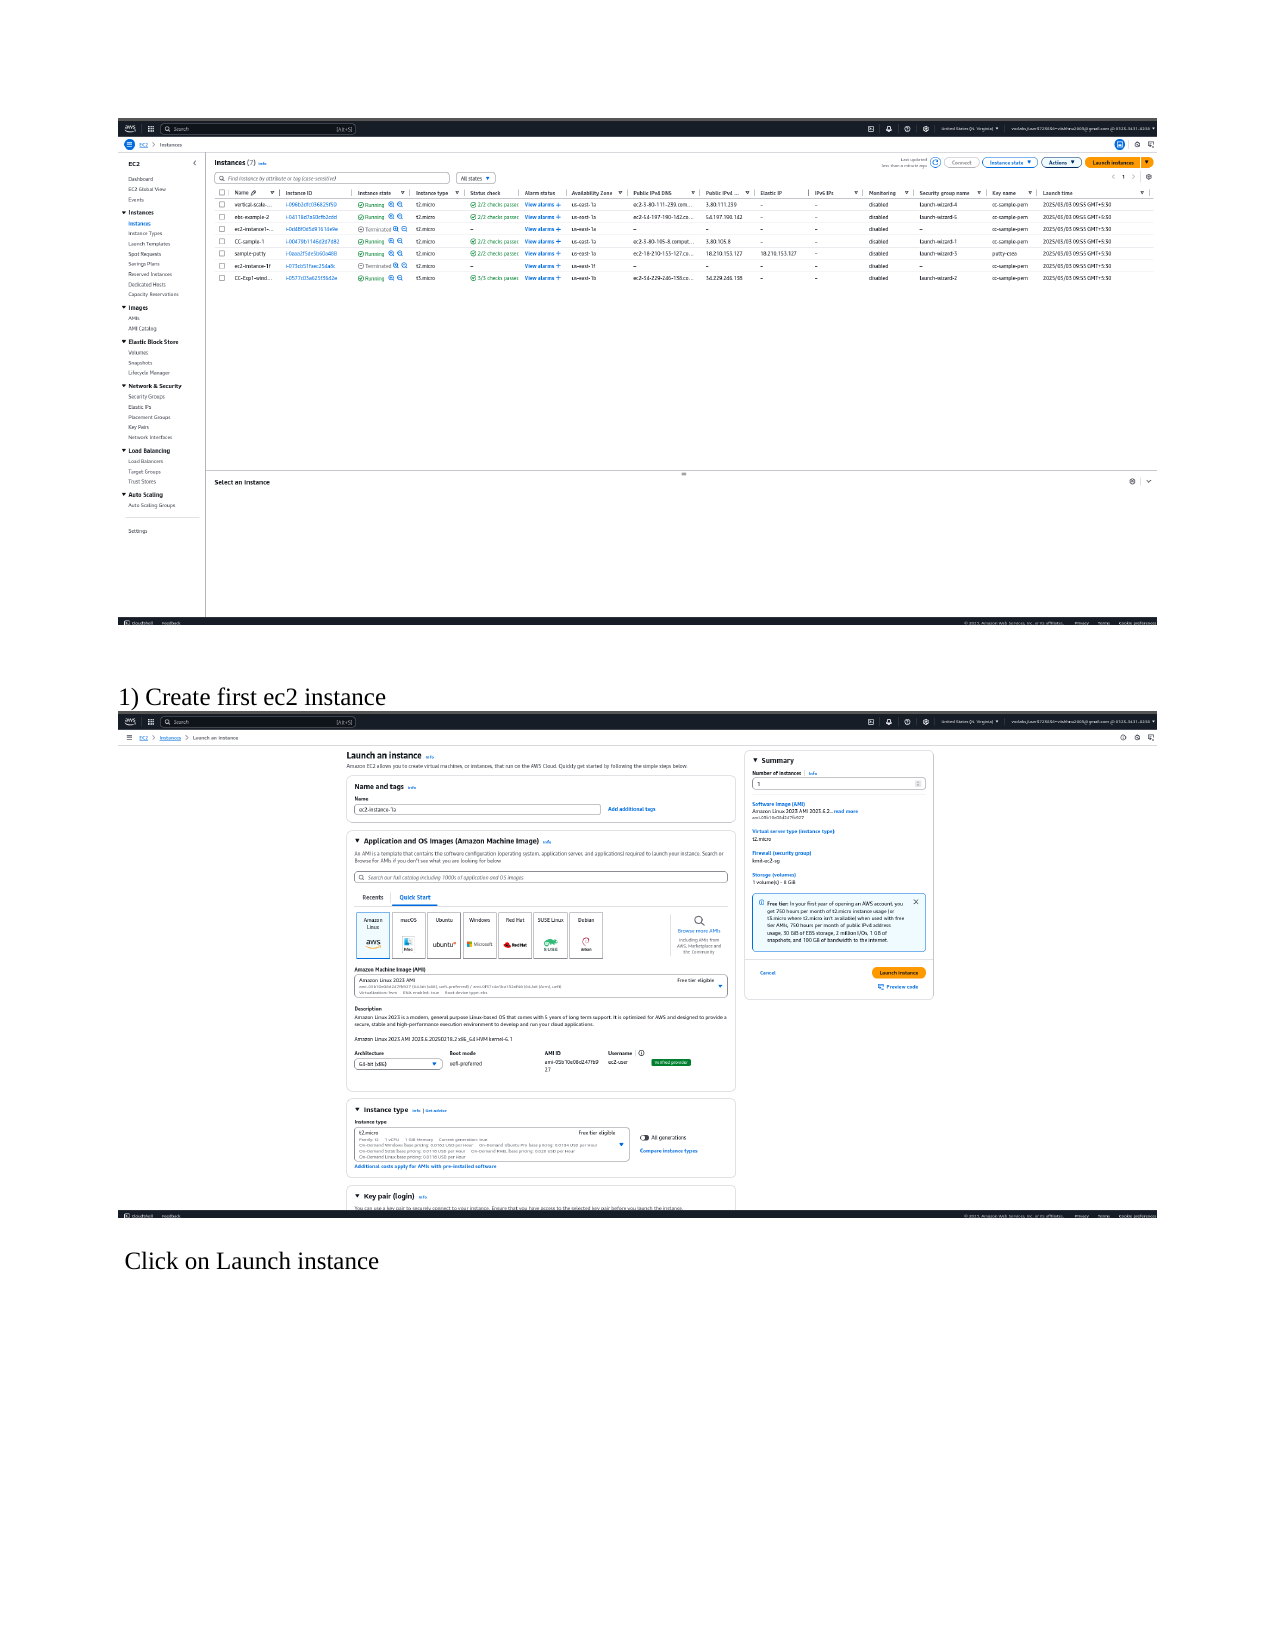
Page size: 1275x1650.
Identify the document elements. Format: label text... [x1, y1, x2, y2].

picture [118, 118, 1157, 625]
picture [118, 711, 1157, 1218]
text 1) Create first ec2 instance [118, 682, 1157, 711]
text Click on Launch instance [118, 1246, 1157, 1275]
